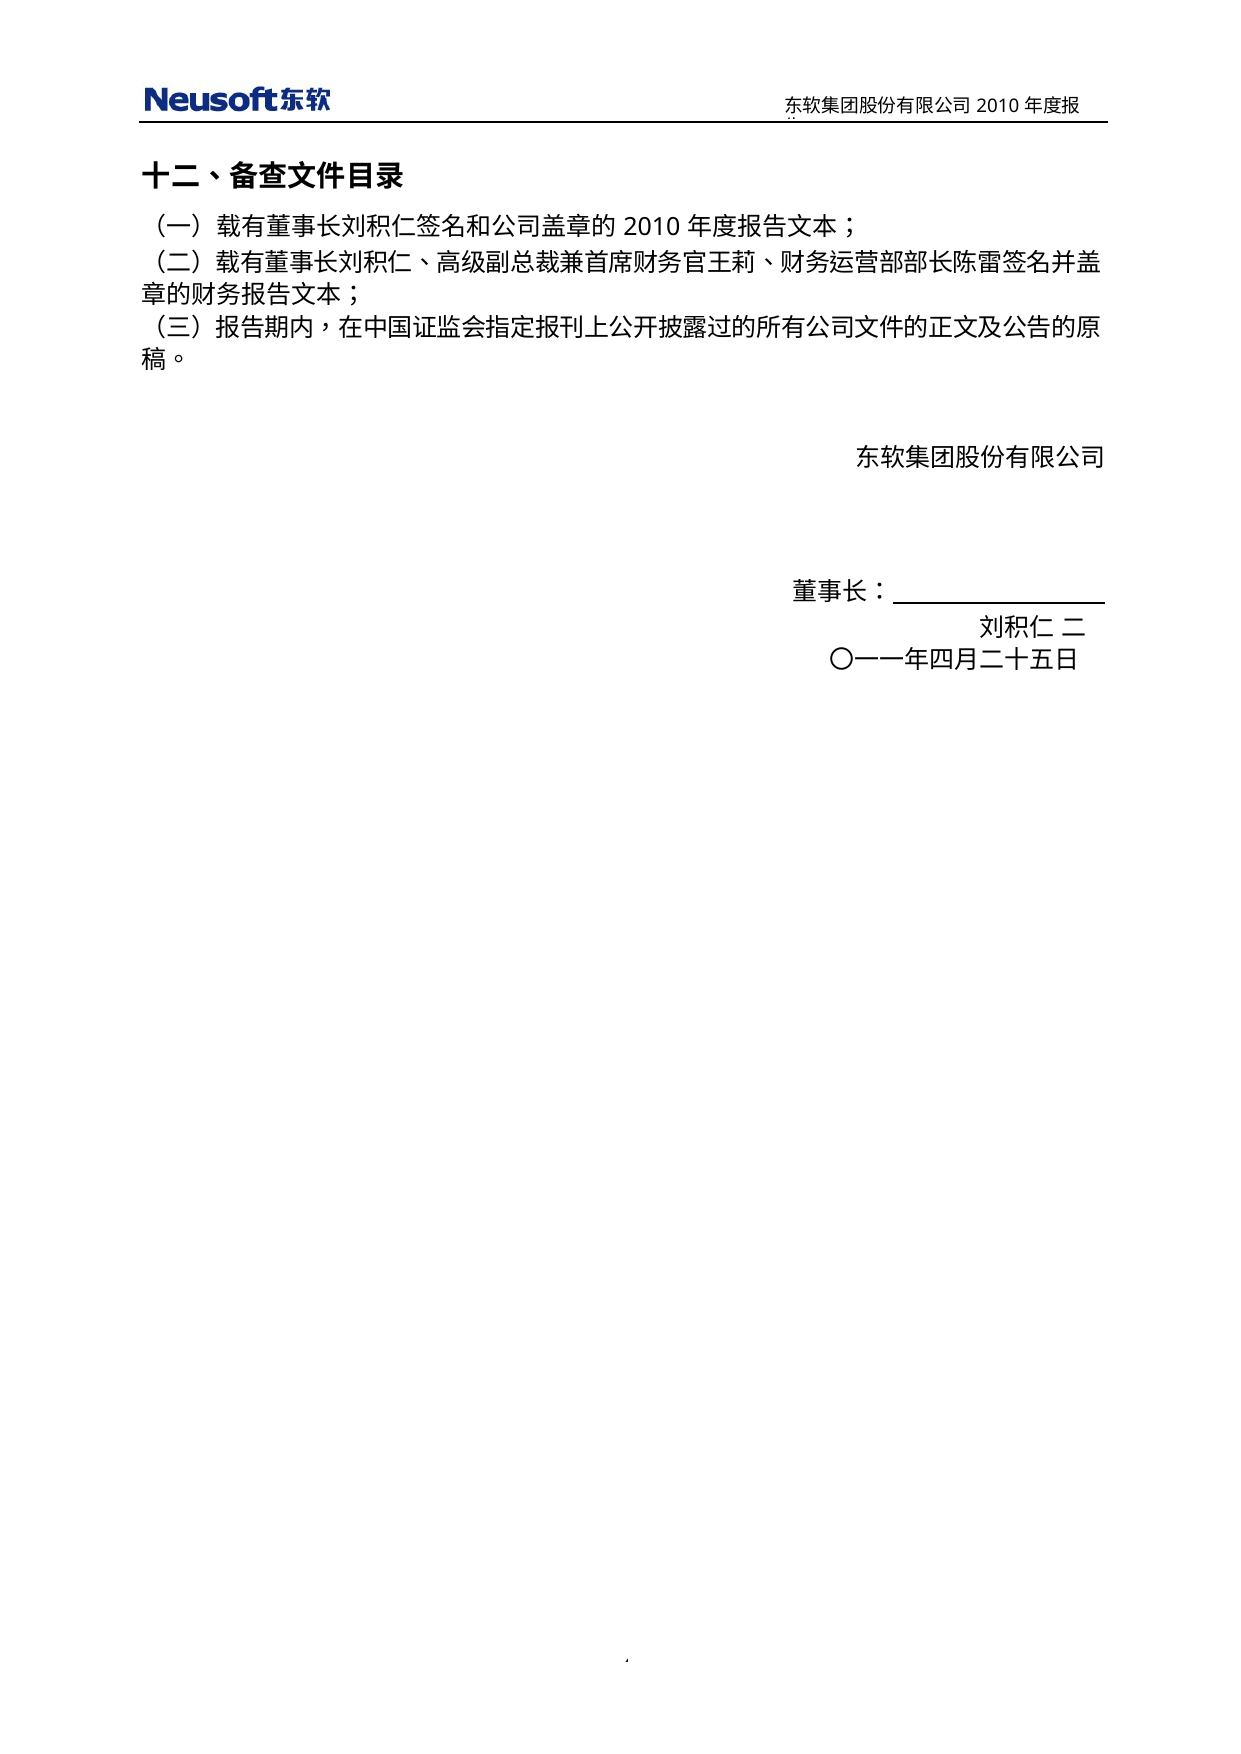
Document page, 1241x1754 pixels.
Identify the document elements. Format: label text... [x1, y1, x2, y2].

text 刘积仁 二〇一一年四月二十五日 [829, 610, 1107, 675]
subtitle 十二、备查文件目录 [142, 156, 1119, 195]
text （二）载有董事长刘积仁、高级副总裁兼首席财务官王莉、财务运营部部长陈雷签名并盖 章的财务报告文本； [142, 245, 1119, 310]
text 董事长： [127, 574, 1105, 607]
text 东软集团股份有限公司 [127, 439, 1105, 473]
picture [141, 82, 334, 114]
text （一）载有董事长刘积仁签名和公司盖章的 2010 年度报告文本； [142, 209, 1119, 242]
text （三）报告期内，在中国证监会指定报刊上公开披露过的所有公司文件的正文及公告的原 稿。 [142, 310, 1119, 375]
